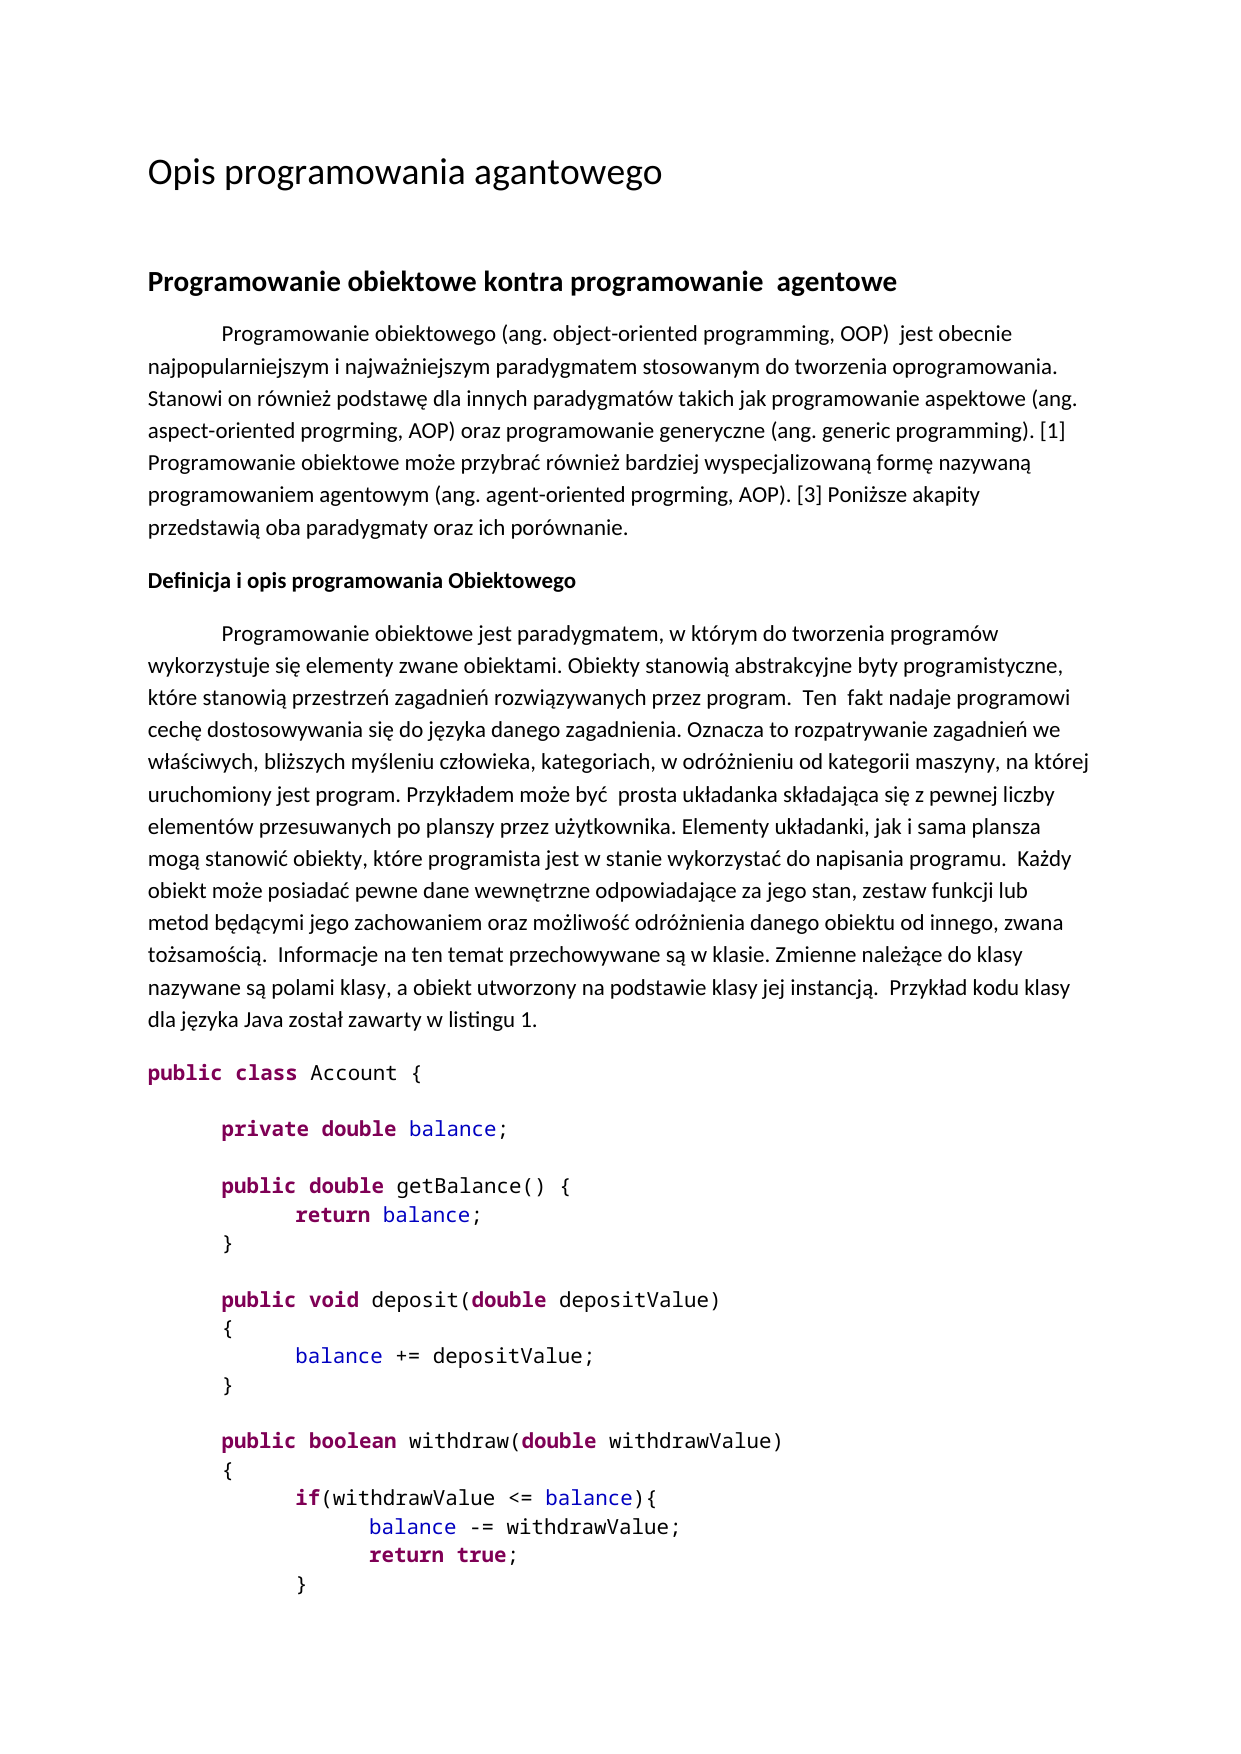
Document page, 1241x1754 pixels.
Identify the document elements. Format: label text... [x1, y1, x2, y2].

text { [148, 1313, 1093, 1342]
text Programowanie obiektowe kontra programowanie agentowe [148, 263, 1093, 299]
text return true; [148, 1540, 1093, 1569]
text Opis programowania agantowego [148, 148, 1093, 193]
text private double balance; [148, 1114, 1093, 1143]
text public class Account { [148, 1058, 1093, 1086]
text balance -= withdrawValue; [148, 1512, 1093, 1540]
text } [148, 1569, 1093, 1597]
text return balance; [148, 1200, 1093, 1228]
text { [148, 1455, 1093, 1483]
text Programowanie obiektowego (ang. object-oriented programming, OOP) jest obecnie najpopularniejszym i najważniejszym paradygmatem stosowanym do tworzenia oprogramowania. Stanowi on również podstawę dla innych paradygmatów takich jak programowanie aspektowe (ang. aspect-oriented progrming, AOP) oraz programowanie generyczne (ang. generic programming). [1] Programowanie obiektowe może przybrać również bardziej wyspecjalizowaną formę nazywaną programowaniem agentowym (ang. agent-oriented progrming, AOP). [3] Poniższe akapity przedstawią oba paradygmaty oraz ich porównanie. [148, 319, 1093, 541]
text balance += depositValue; [148, 1342, 1093, 1370]
text public void deposit(double depositValue) [148, 1285, 1093, 1313]
text Programowanie obiektowe jest paradygmatem, w którym do tworzenia programów wykorzystuje się elementy zwane obiektami. Obiekty stanowią abstrakcyjne byty programistyczne, które stanowią przestrzeń zagadnień rozwiązywanych przez program. Ten fakt nadaje programowi cechę dostosowywania się do języka danego zagadnienia. Oznacza to rozpatrywanie zagadnień we właściwych, bliższych myśleniu człowieka, kategoriach, w odróżnieniu od kategorii maszyny, na której uruchomiony jest program. Przykładem może być prosta układanka składająca się z pewnej liczby elementów przesuwanych po planszy przez użytkownika. Elementy układanki, jak i sama plansza mogą stanowić obiekty, które programista jest w stanie wykorzystać do napisania programu. Każdy obiekt może posiadać pewne dane wewnętrzne odpowiadające za jego stan, zestaw funkcji lub metod będącymi jego zachowaniem oraz możliwość odróżnienia danego obiektu od innego, zwana tożsamością. Informacje na ten temat przechowywane są w klasie. Zmienne należące do klasy nazywane są polami klasy, a obiekt utworzony na podstawie klasy jej instancją. Przykład kodu klasy dla języka Java został zawarty w listingu 1. [148, 619, 1093, 1033]
text if(withdrawValue <= balance){ [148, 1483, 1093, 1512]
text Definicja i opis programowania Obiektowego [148, 566, 1093, 594]
text public boolean withdraw(double withdrawValue) [148, 1426, 1093, 1455]
text public double getBalance() { [148, 1171, 1093, 1200]
text } [148, 1228, 1093, 1257]
text } [148, 1370, 1093, 1398]
